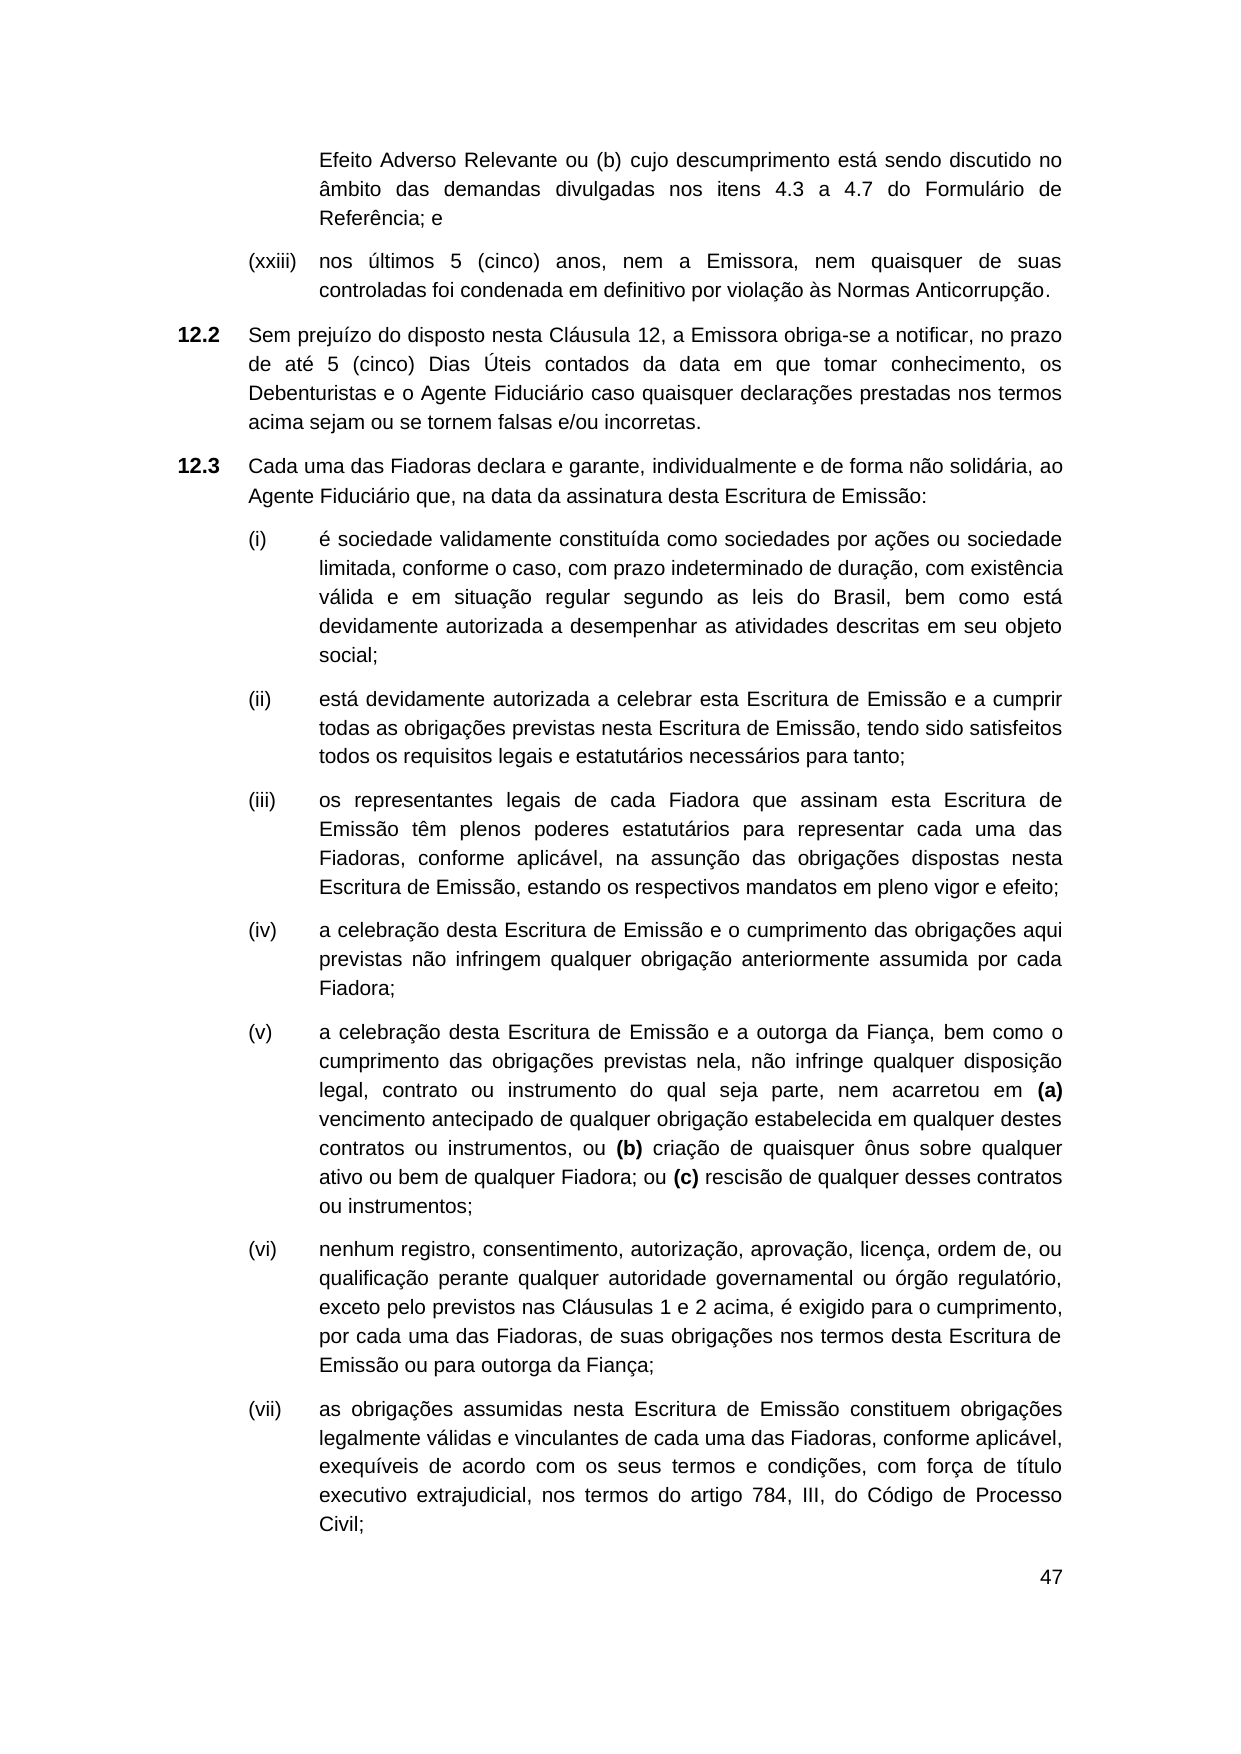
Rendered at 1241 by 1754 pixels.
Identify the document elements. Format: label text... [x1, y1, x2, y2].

text os representantes legais de cada Fiadora que assinam esta Escritura de Emissão têm plenos poderes estatutários para representar cada uma das Fiadoras, conforme aplicável, na assunção das obrigações dispostas nesta Escritura de Emissão, estando os respectivos mandatos em pleno vigor e efeito; [248, 788, 1063, 899]
text está devidamente autorizada a celebrar esta Escritura de Emissão e a cumprir todas as obrigações previstas nesta Escritura de Emissão, tendo sido satisfeitos todos os requisitos legais e estatutários necessários para tanto; [248, 686, 1063, 768]
text a celebração desta Escritura de Emissão e o cumprimento das obrigações aqui previstas não infringem qualquer obrigação anteriormente assumida por cada Fiadora; [248, 918, 1063, 1000]
text é sociedade validamente constituída como sociedades por ações ou sociedade limitada, conforme o caso, com prazo indeterminado de duração, com existência válida e em situação regular segundo as leis do Brasil, bem como está devidamente autorizada a desempenhar as atividades descritas em seu objeto social; [248, 527, 1063, 667]
text as obrigações assumidas nesta Escritura de Emissão constituem obrigações legalmente válidas e vinculantes de cada uma das Fiadoras, conforme aplicável, exequíveis de acordo com os seus termos e condições, com força de título executivo extrajudicial, nos termos do artigo 784, III, do Código de Processo Civil; [248, 1396, 1063, 1536]
text a celebração desta Escritura de Emissão e a outorga da Fiança, bem como o cumprimento das obrigações previstas nela, não infringe qualquer disposição legal, contrato ou instrumento do qual seja parte, nem acarretou em (a) vencimento antecipado de qualquer obrigação estabelecida em qualquer destes contratos ou instrumentos, ou (b) criação de quaisquer ônus sobre qualquer ativo ou bem de qualquer Fiadora; ou (c) rescisão de qualquer desses contratos ou instrumentos; [248, 1020, 1063, 1217]
text nos últimos 5 (cinco) anos, nem a Emissora, nem quaisquer de suas controladas foi condenada em definitivo por violação às Normas Anticorrupção. [248, 249, 1063, 302]
text Sem prejuízo do disposto nesta Cláusula 12, a Emissora obriga-se a notificar, no prazo de até 5 (cinco) Dias Úteis contados da data em que tomar conhecimento, os Debenturistas e o Agente Fiduciário caso quaisquer declarações prestadas nos termos acima sejam ou se tornem falsas e/ou incorretas. [177, 322, 1063, 434]
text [248, 148, 1063, 229]
text nenhum registro, consentimento, autorização, aprovação, licença, ordem de, ou qualificação perante qualquer autoridade governamental ou órgão regulatório, exceto pelo previstos nas Cláusulas 1 e 2 acima, é exigido para o cumprimento, por cada uma das Fiadoras, de suas obrigações nos termos desta Escritura de Emissão ou para outorga da Fiança; [248, 1237, 1063, 1377]
text Cada uma das Fiadoras declara e garante, individualmente e de forma não solidária, ao Agente Fiduciário que, na data da assinatura desta Escritura de Emissão: [177, 453, 1063, 507]
